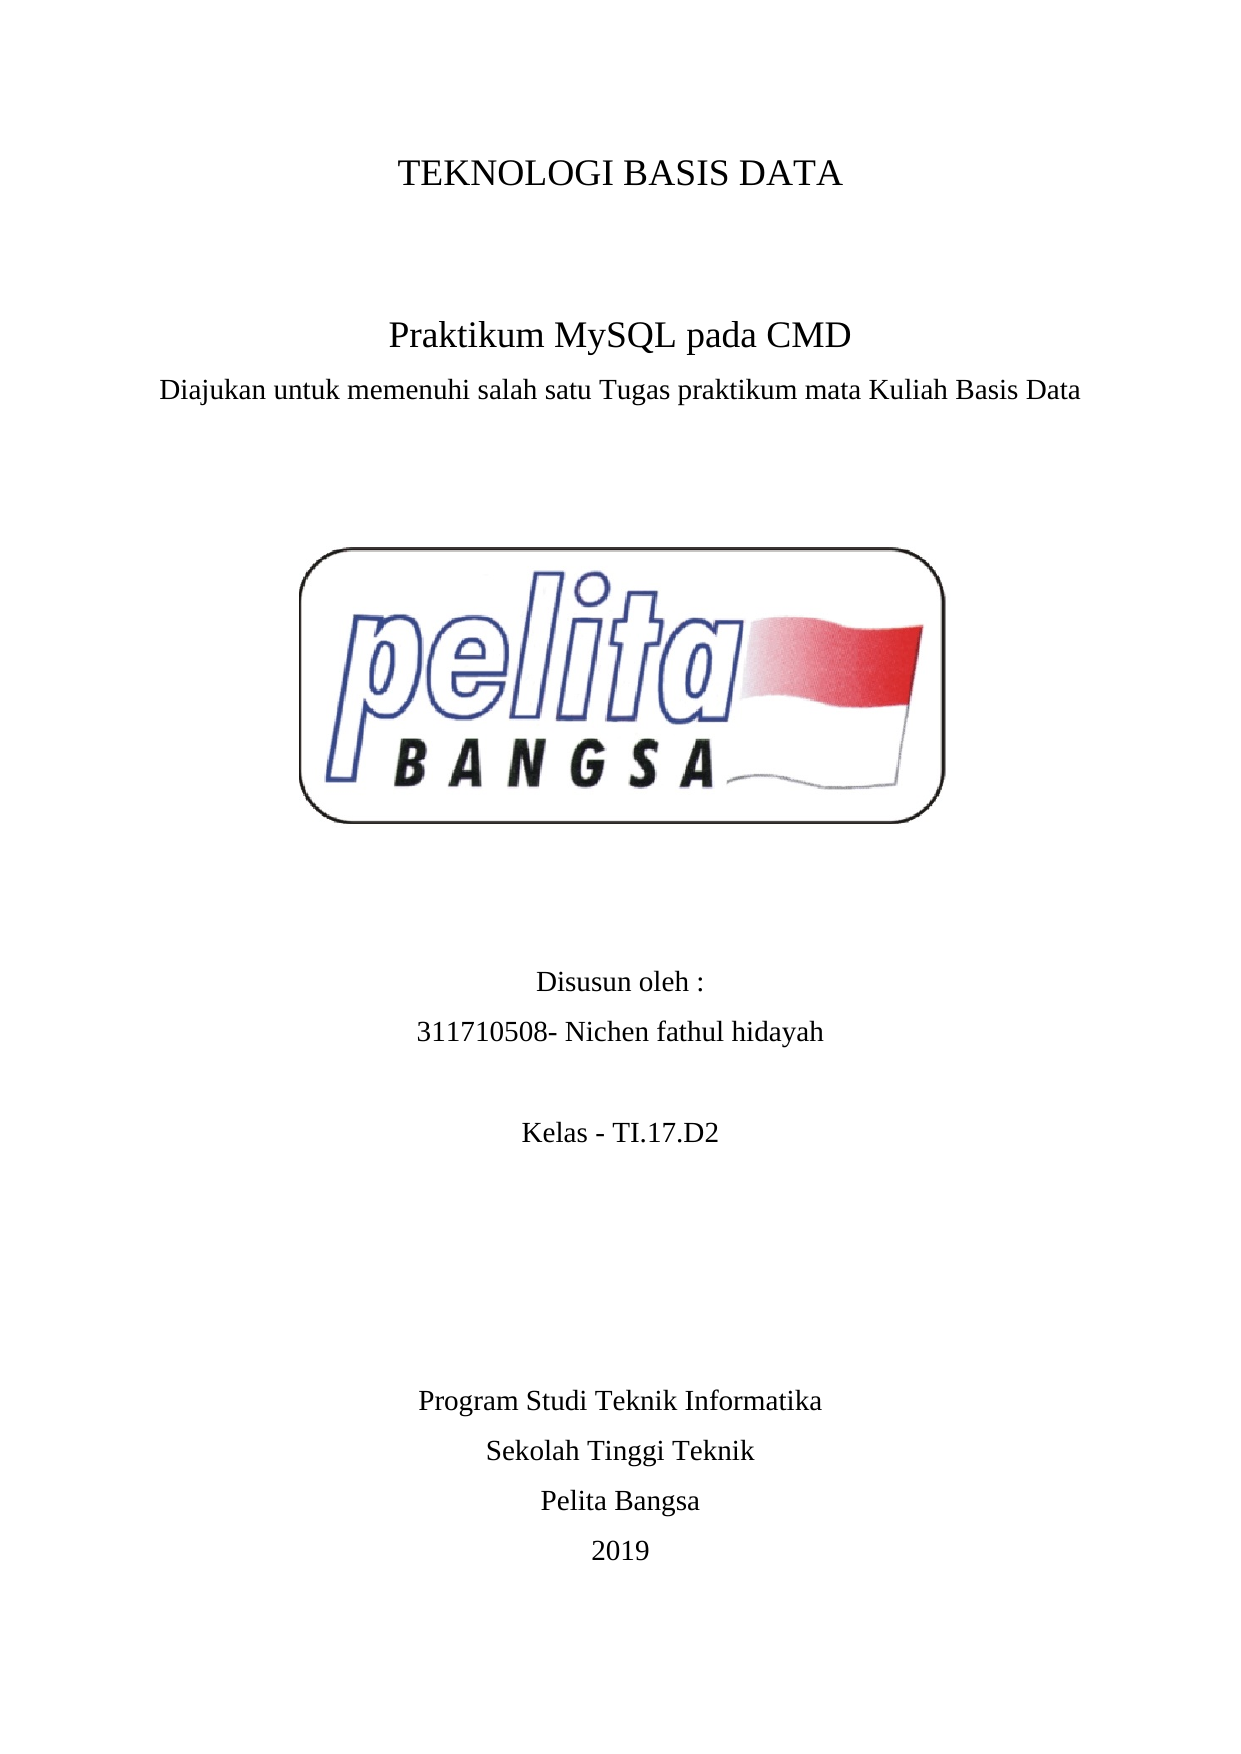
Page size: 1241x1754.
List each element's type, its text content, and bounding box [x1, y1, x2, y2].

text 2019 [150, 1533, 1090, 1567]
text Kelas - TI.17.D2 [150, 1115, 1090, 1148]
text Pelita Bangsa [150, 1483, 1090, 1517]
text Program Studi Teknik Informatika [150, 1383, 1090, 1416]
text Diajukan untuk memenuhi salah satu Tugas praktikum mata Kuliah Basis Data [150, 372, 1090, 406]
text Sekolah Tinggi Teknik [150, 1433, 1090, 1466]
text Disusun oleh : [150, 964, 1090, 998]
picture [285, 540, 955, 833]
text 311710508- Nichen fathul hidayah [150, 1014, 1090, 1048]
text TEKNOLOGI BASIS DATA [150, 150, 1090, 193]
text Praktikum MySQL pada CMD [150, 313, 1090, 356]
